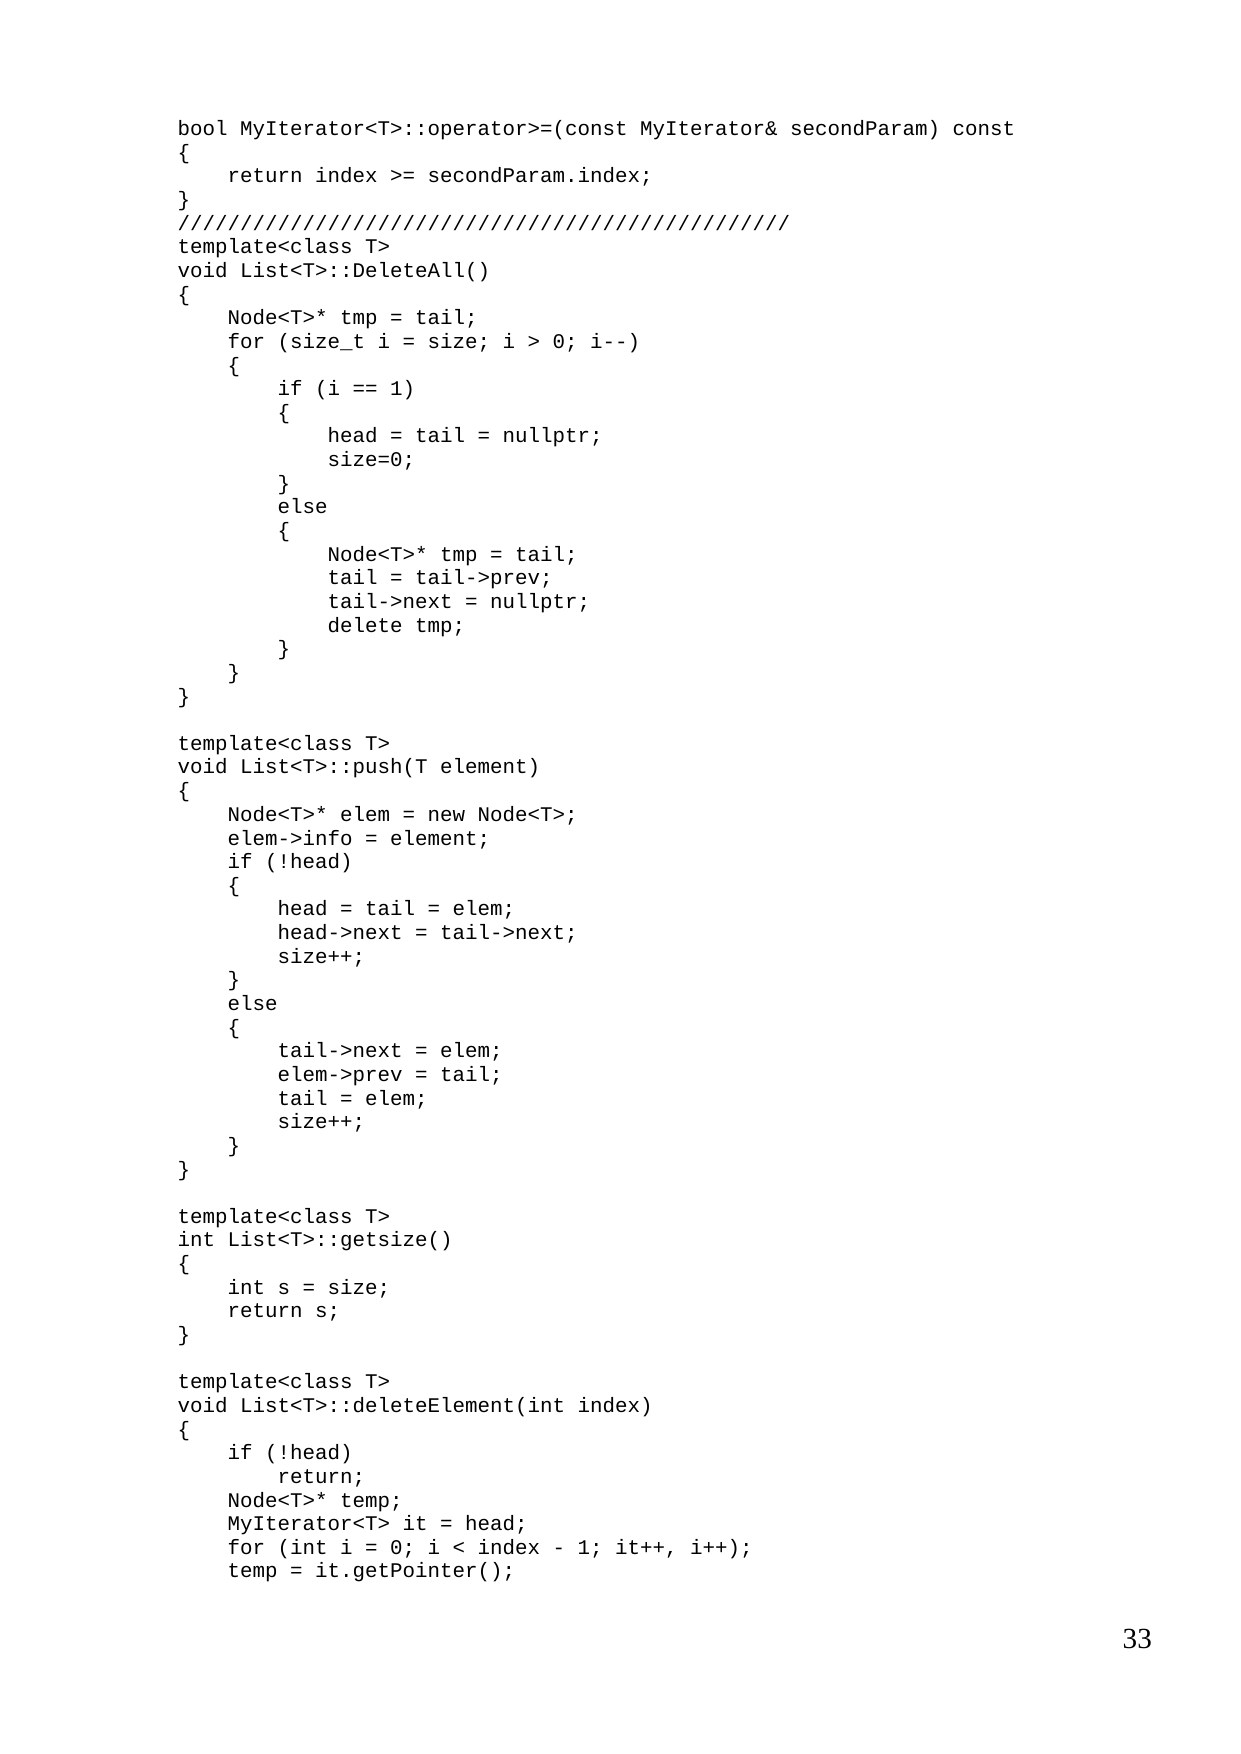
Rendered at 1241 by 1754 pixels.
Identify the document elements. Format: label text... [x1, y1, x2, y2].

text ///////////////////////////////////////////////// [177, 213, 1152, 236]
text { [177, 875, 1152, 898]
text for (int i = 0; i < index - 1; it++, i++); [177, 1537, 1152, 1561]
text size++; [177, 1111, 1152, 1135]
text tail = tail->prev; [177, 567, 1152, 591]
text tail->next = elem; [177, 1040, 1152, 1064]
text { [177, 520, 1152, 544]
text else [177, 993, 1152, 1017]
text { [177, 354, 1152, 378]
text if (i == 1) [177, 378, 1152, 402]
text head = tail = elem; [177, 898, 1152, 922]
text template<class T> [177, 1206, 1152, 1229]
text { [177, 402, 1152, 426]
text { [177, 1419, 1152, 1442]
text } [177, 189, 1152, 213]
text int s = size; [177, 1277, 1152, 1300]
text } [177, 638, 1152, 662]
text elem->info = element; [177, 827, 1152, 851]
text if (!head) [177, 851, 1152, 875]
text if (!head) [177, 1442, 1152, 1466]
text } [177, 1158, 1152, 1182]
text Node<T>* tmp = tail; [177, 307, 1152, 331]
text head->next = tail->next; [177, 922, 1152, 946]
text void List<T>::push(T element) [177, 757, 1152, 780]
text { [177, 284, 1152, 307]
text } [177, 662, 1152, 686]
text { [177, 142, 1152, 165]
text tail = elem; [177, 1088, 1152, 1111]
text template<class T> [177, 733, 1152, 757]
text Node<T>* tmp = tail; [177, 544, 1152, 567]
text head = tail = nullptr; [177, 426, 1152, 449]
text void List<T>::deleteElement(int index) [177, 1395, 1152, 1419]
text { [177, 780, 1152, 804]
text { [177, 1017, 1152, 1040]
text } [177, 1324, 1152, 1348]
text delete tmp; [177, 615, 1152, 638]
text } [177, 473, 1152, 496]
text { [177, 1253, 1152, 1277]
text size=0; [177, 449, 1152, 473]
text } [177, 1135, 1152, 1158]
text for (size_t i = size; i > 0; i--) [177, 331, 1152, 354]
text void List<T>::DeleteAll() [177, 260, 1152, 284]
text int List<T>::getsize() [177, 1229, 1152, 1253]
text Node<T>* temp; [177, 1489, 1152, 1513]
text MyIterator<T> it = head; [177, 1513, 1152, 1537]
text Node<T>* elem = new Node<T>; [177, 804, 1152, 827]
text return; [177, 1466, 1152, 1489]
text tail->next = nullptr; [177, 591, 1152, 615]
text template<class T> [177, 1371, 1152, 1395]
text elem->prev = tail; [177, 1064, 1152, 1088]
text return index >= secondParam.index; [177, 165, 1152, 189]
text } [177, 969, 1152, 993]
text else [177, 496, 1152, 520]
text bool MyIterator<T>::operator>=(const MyIterator& secondParam) const [177, 118, 1152, 142]
text temp = it.getPointer(); [177, 1561, 1152, 1584]
text size++; [177, 946, 1152, 969]
text template<class T> [177, 236, 1152, 260]
text } [177, 686, 1152, 709]
text return s; [177, 1300, 1152, 1324]
